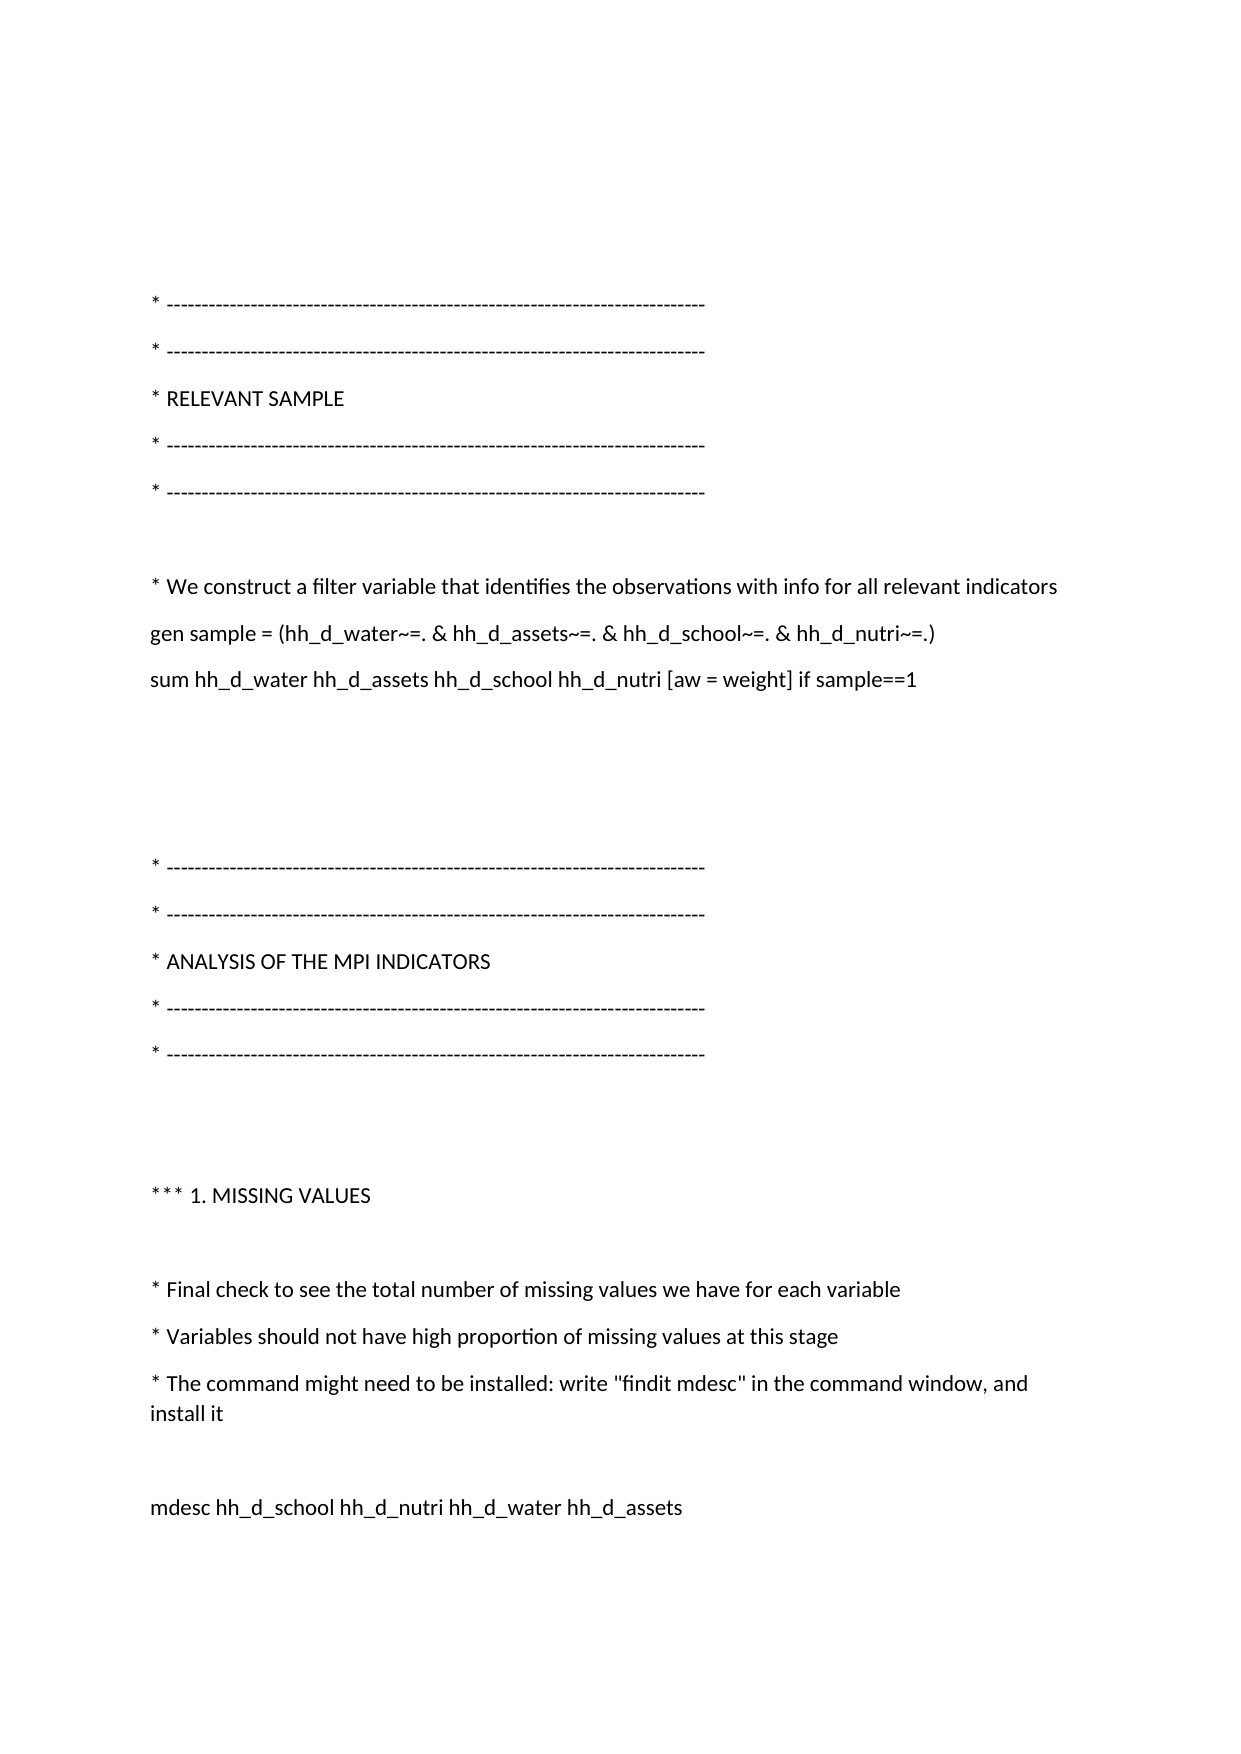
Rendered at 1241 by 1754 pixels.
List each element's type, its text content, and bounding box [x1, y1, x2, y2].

text * ----------------------------------------------------------------------------- [150, 853, 1090, 881]
text * ----------------------------------------------------------------------------- [150, 291, 1090, 319]
text * ANALYSIS OF THE MPI INDICATORS [150, 947, 1090, 975]
text * ----------------------------------------------------------------------------- [150, 900, 1090, 928]
text * ----------------------------------------------------------------------------- [150, 1041, 1090, 1069]
text * Final check to see the total number of missing values we have for each variable [150, 1275, 1090, 1303]
text * Variables should not have high proportion of missing values at this stage [150, 1322, 1090, 1350]
text mdesc hh_d_school hh_d_nutri hh_d_water hh_d_assets [150, 1493, 1090, 1521]
text * RELEVANT SAMPLE [150, 384, 1090, 412]
text * We construct a filter variable that identifies the observations with info for all relevant indicators [150, 572, 1090, 600]
text sum hh_d_water hh_d_assets hh_d_school hh_d_nutri [aw = weight] if sample==1 [150, 666, 1090, 694]
text * ----------------------------------------------------------------------------- [150, 431, 1090, 459]
text gen sample = (hh_d_water~=. & hh_d_assets~=. & hh_d_school~=. & hh_d_nutri~=.) [150, 619, 1090, 647]
text * ----------------------------------------------------------------------------- [150, 478, 1090, 506]
text * ----------------------------------------------------------------------------- [150, 337, 1090, 366]
text * The command might need to be installed: write "findit mdesc" in the command window, and install it [150, 1369, 1090, 1427]
text *** 1. MISSING VALUES [150, 1181, 1090, 1209]
text * ----------------------------------------------------------------------------- [150, 994, 1090, 1022]
